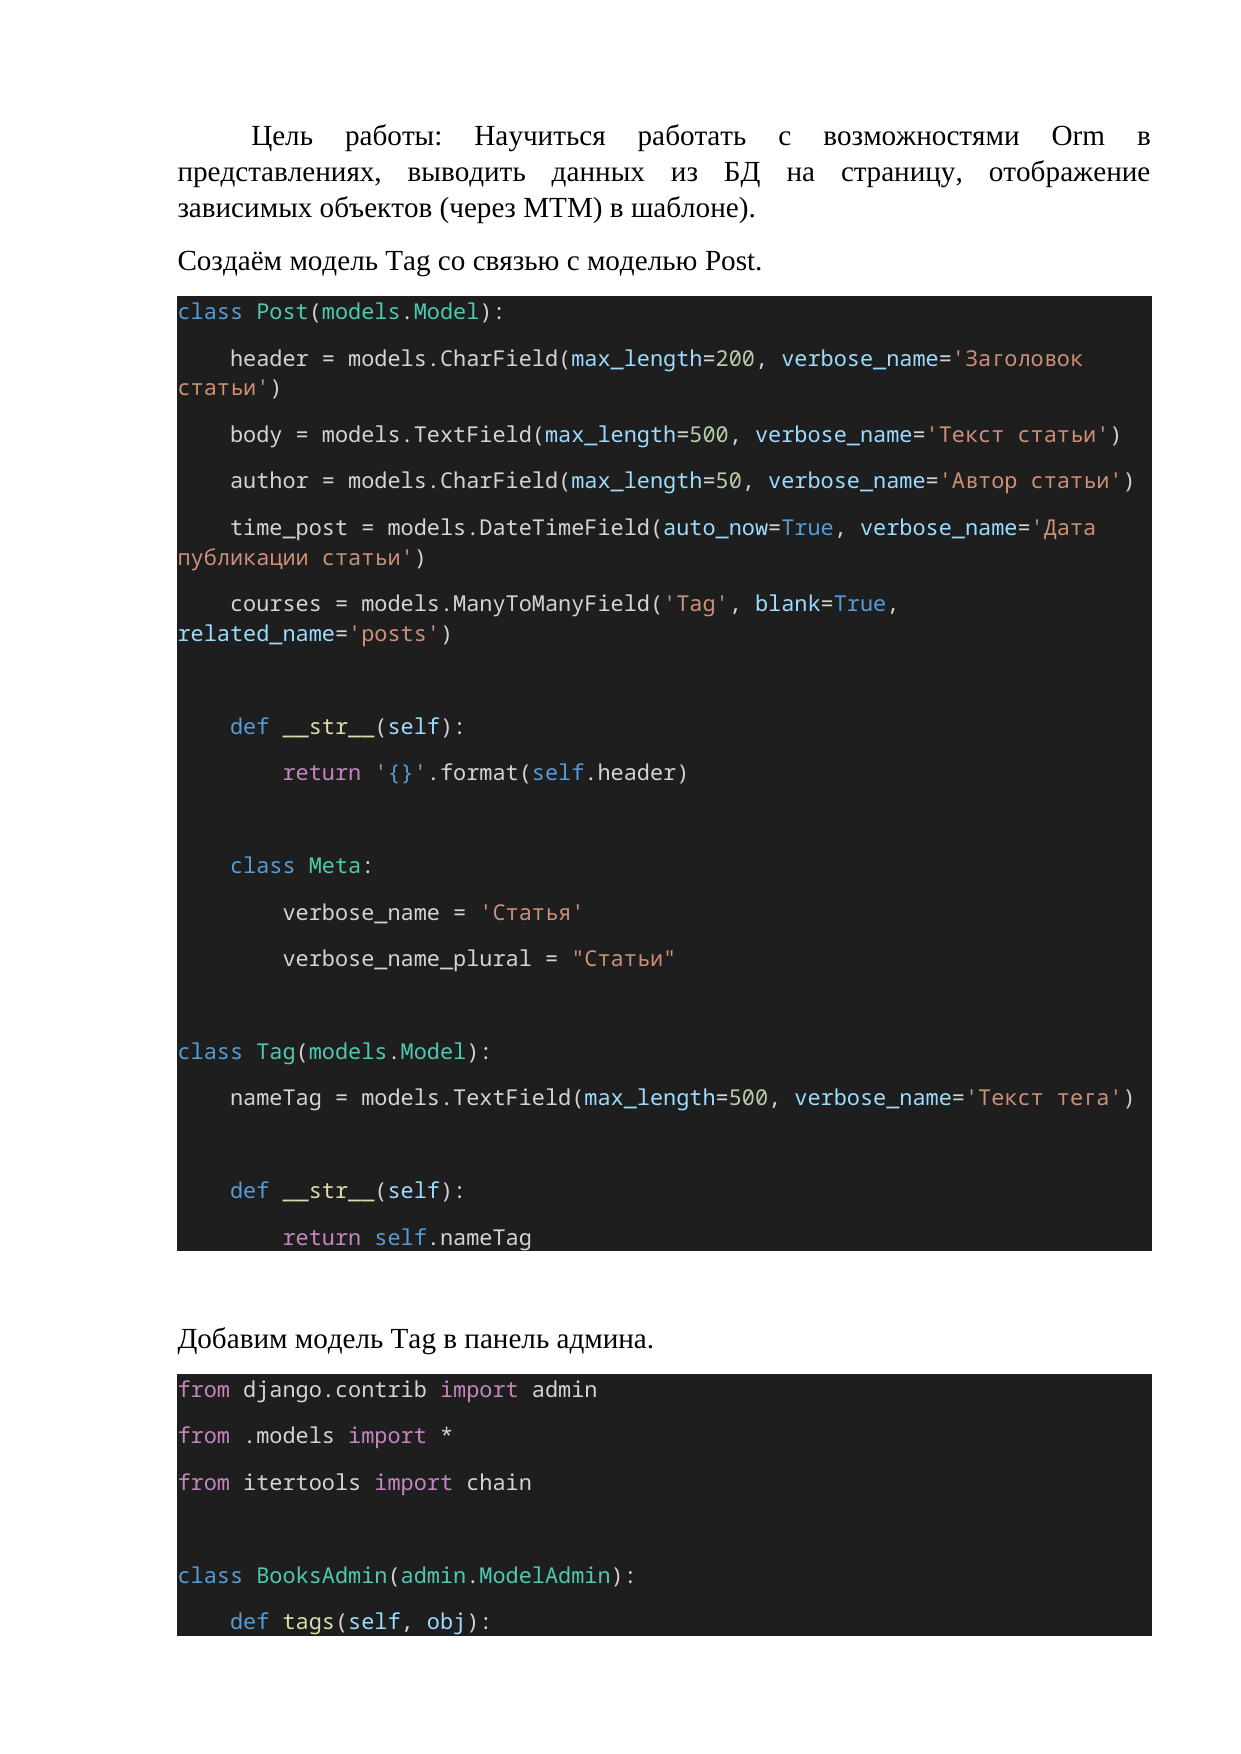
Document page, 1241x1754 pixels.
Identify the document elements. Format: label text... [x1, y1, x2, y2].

text verbose_name = 'Статья' [177, 896, 1152, 926]
text Создаём модель Tag cо связью с моделью Post. [177, 243, 1152, 277]
text Цель работы: Научиться работать с возможностями Orm в представлениях, выводить данных из БД на страницу, отображение зависимых объектов (через MTM) в шаблоне). [177, 118, 1152, 224]
text class Meta: [177, 850, 1152, 880]
text class Tag(models.Model): [177, 1036, 1152, 1066]
text from .models import * [177, 1420, 1152, 1450]
text from itertools import chain [177, 1467, 1152, 1496]
text author = models.CharField(max_length=50, verbose_name='Автор статьи') [177, 465, 1152, 495]
text body = models.TextField(max_length=500, verbose_name='Текст статьи') [177, 419, 1152, 448]
text def __str__(self): [177, 711, 1152, 740]
text def tags(self, obj): [177, 1606, 1152, 1636]
text return self.nameTag [177, 1222, 1152, 1251]
text header = models.CharField(max_length=200, verbose_name='Заголовок статьи') [177, 342, 1152, 402]
text nameTag = models.TextField(max_length=500, verbose_name='Текст тега') [177, 1082, 1152, 1112]
text Добавим модель Tag в панель админа. [177, 1321, 1152, 1354]
text from django.contrib import admin [177, 1374, 1152, 1403]
text courses = models.ManyToManyField('Tag', blank=True, related_name='posts') [177, 588, 1152, 647]
text verbose_name_plural = "Статьи" [177, 943, 1152, 973]
text return '{}'.format(self.header) [177, 757, 1152, 787]
text def __str__(self): [177, 1175, 1152, 1205]
text class Post(models.Model): [177, 296, 1152, 326]
text class BooksAdmin(admin.ModelAdmin): [177, 1559, 1152, 1589]
text time_post = models.DateTimeField(auto_now=True, verbose_name='Дата публикации статьи') [177, 512, 1152, 571]
